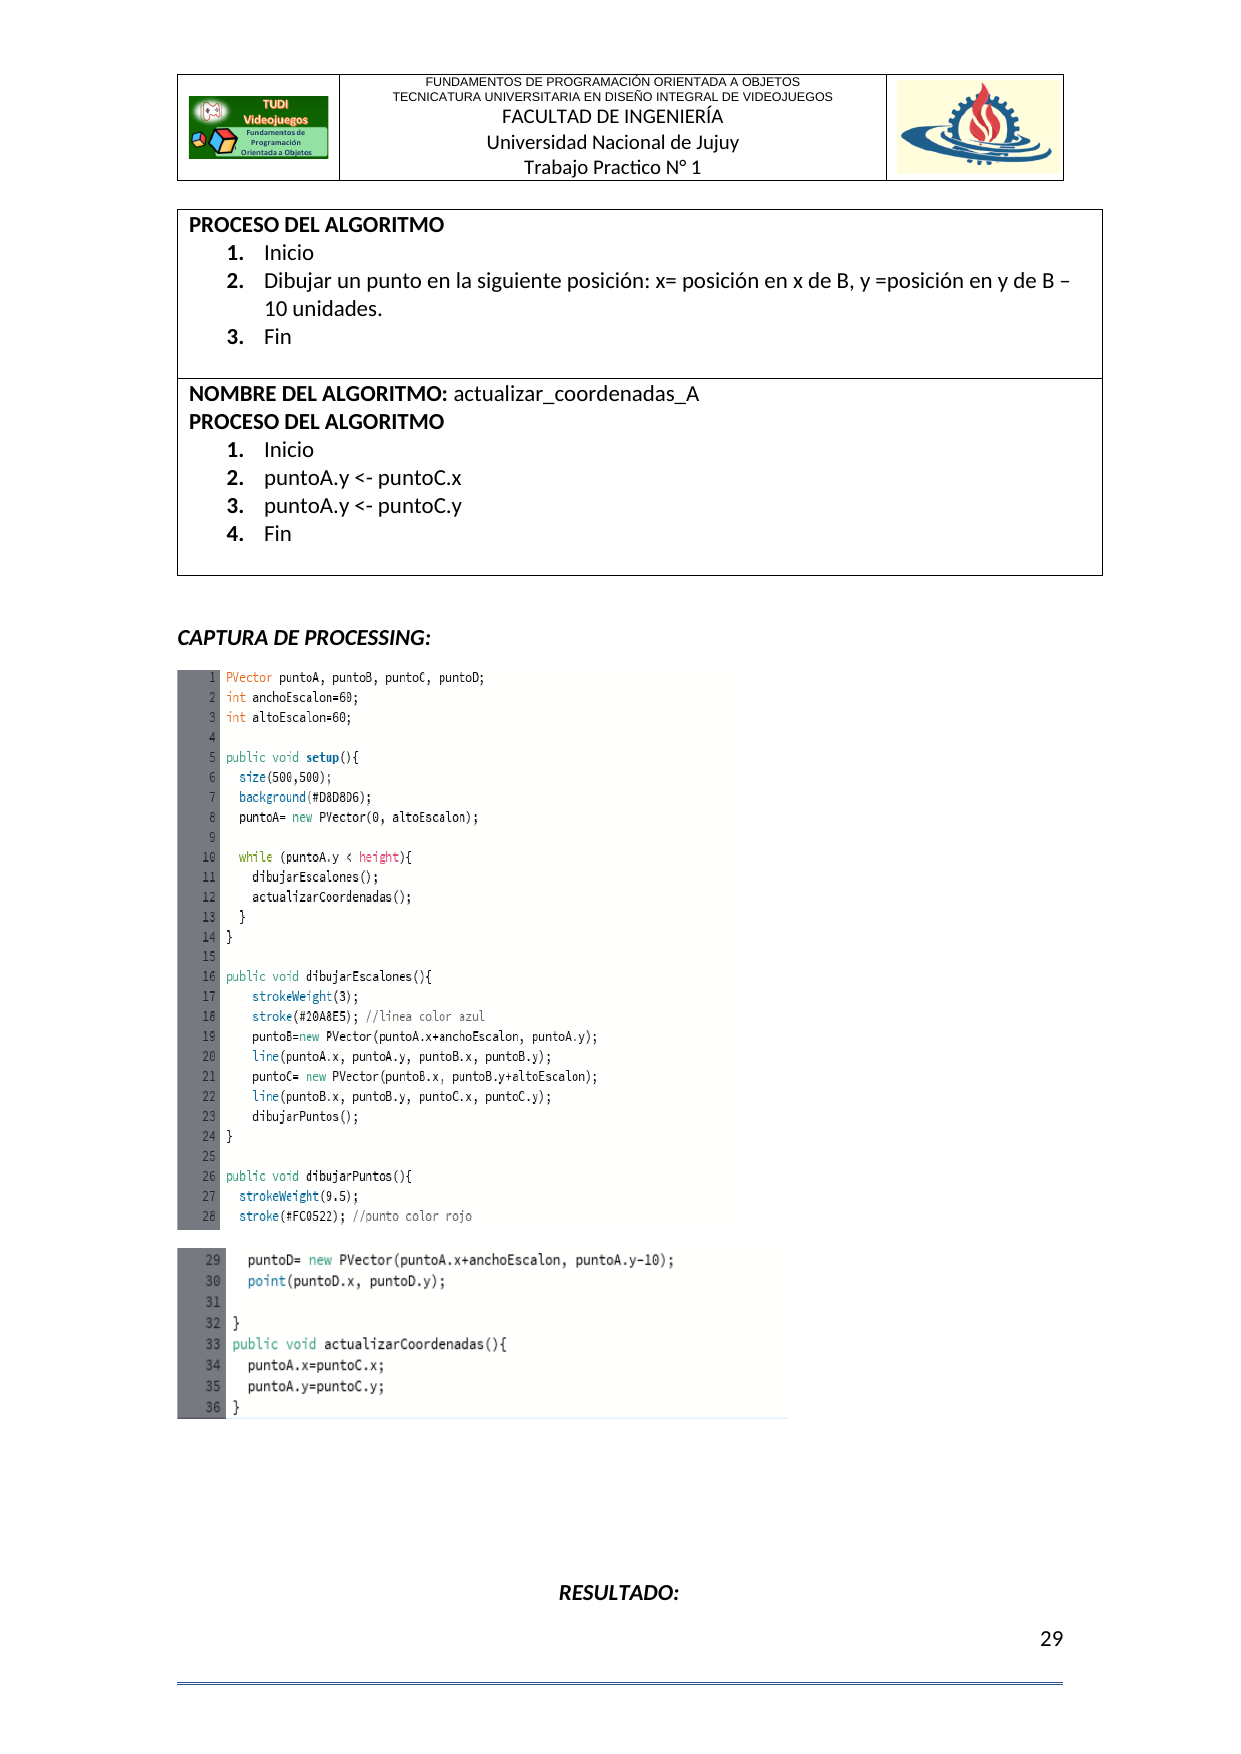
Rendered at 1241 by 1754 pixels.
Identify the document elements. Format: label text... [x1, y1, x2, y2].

picture [177, 670, 745, 1230]
text CAPTURA DE PROCESSING: [177, 623, 1063, 651]
text RESULTADO: [177, 1578, 1063, 1606]
table_cell NOMBRE DEL ALGORITMO: actualizar_coordenadas_A PROCESO DEL ALGORITMO Inicio puntoA.y <- puntoC.x puntoA.y <- puntoC.y Fin [178, 379, 1102, 575]
picture [897, 80, 1060, 174]
picture [177, 1248, 789, 1419]
picture [188, 96, 329, 159]
